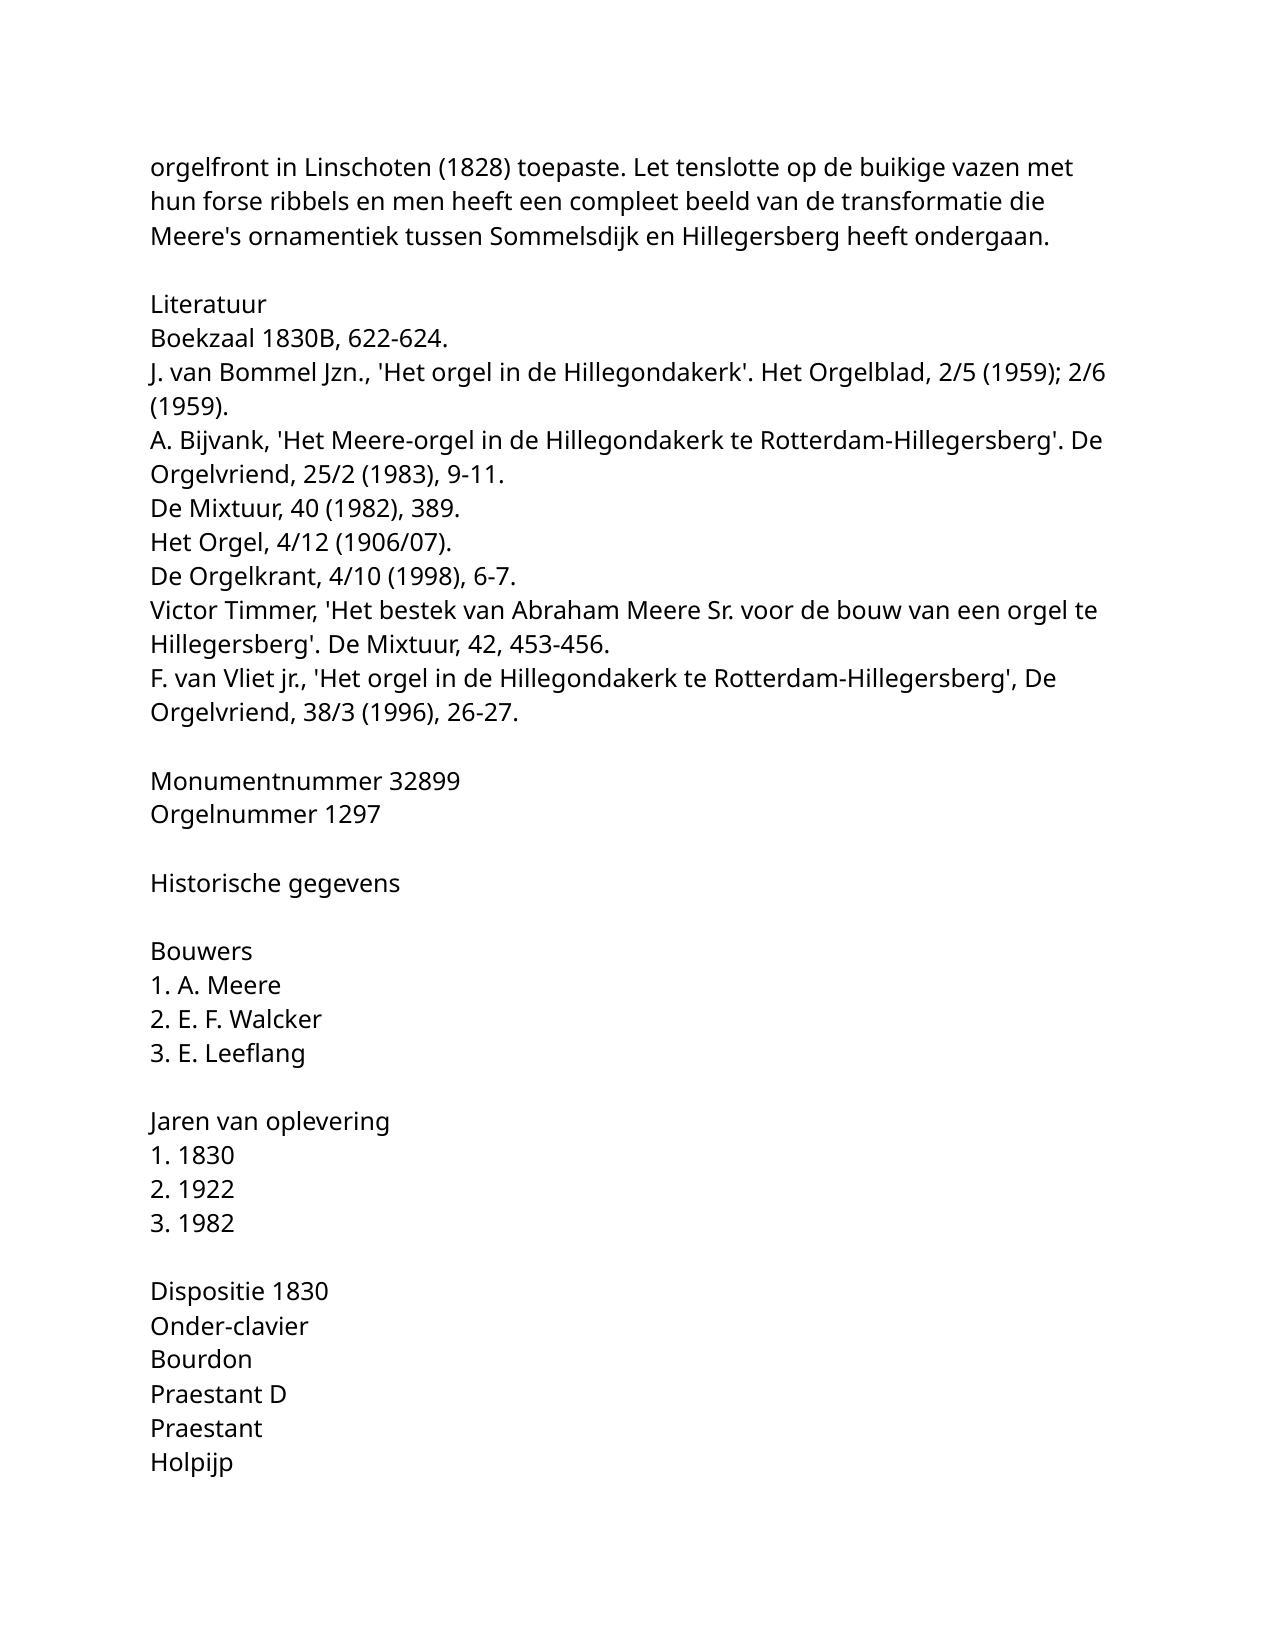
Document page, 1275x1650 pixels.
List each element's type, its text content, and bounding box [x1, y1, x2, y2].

text De Orgelkrant, 4/10 (1998), 6-7. [150, 559, 1125, 593]
text Boekzaal 1830B, 622-624. [150, 320, 1125, 354]
text 3. 1982 [150, 1206, 1125, 1240]
text 1. A. Meere [150, 967, 1125, 1002]
text Het Orgel, 4/12 (1906/07). [150, 525, 1125, 559]
text Historische gegevens [150, 865, 1125, 899]
text 3. E. Leeflang [150, 1036, 1125, 1070]
text F. van Vliet jr., 'Het orgel in de Hillegondakerk te Rotterdam-Hillegersberg', De Orgelvriend, 38/3 (1996), 26-27. [150, 661, 1125, 729]
text A. Bijvank, 'Het Meere-orgel in de Hillegondakerk te Rotterdam-Hillegersberg'. De Orgelvriend, 25/2 (1983), 9-11. [150, 422, 1125, 491]
text Praestant [150, 1410, 1125, 1444]
text Literatuur [150, 286, 1125, 320]
text Victor Timmer, 'Het bestek van Abraham Meere Sr. voor de bouw van een orgel te Hillegersberg'. De Mixtuur, 42, 453-456. [150, 593, 1125, 661]
text De Mixtuur, 40 (1982), 389. [150, 491, 1125, 525]
text Holpijp [150, 1444, 1125, 1478]
text Monumentnummer 32899 [150, 763, 1125, 797]
text 2. E. F. Walcker [150, 1002, 1125, 1036]
text Jaren van oplevering [150, 1104, 1125, 1138]
text Bouwers [150, 933, 1125, 967]
text Bourdon [150, 1342, 1125, 1376]
text 1. 1830 [150, 1138, 1125, 1172]
text Orgelnummer 1297 [150, 797, 1125, 831]
text Dispositie 1830 [150, 1274, 1125, 1308]
text 2. 1922 [150, 1172, 1125, 1206]
text Onder-clavier [150, 1308, 1125, 1342]
text Praestant D [150, 1376, 1125, 1410]
text J. van Bommel Jzn., 'Het orgel in de Hillegondakerk'. Het Orgelblad, 2/5 (1959); 2/6 (1959). [150, 354, 1125, 422]
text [150, 150, 1125, 252]
